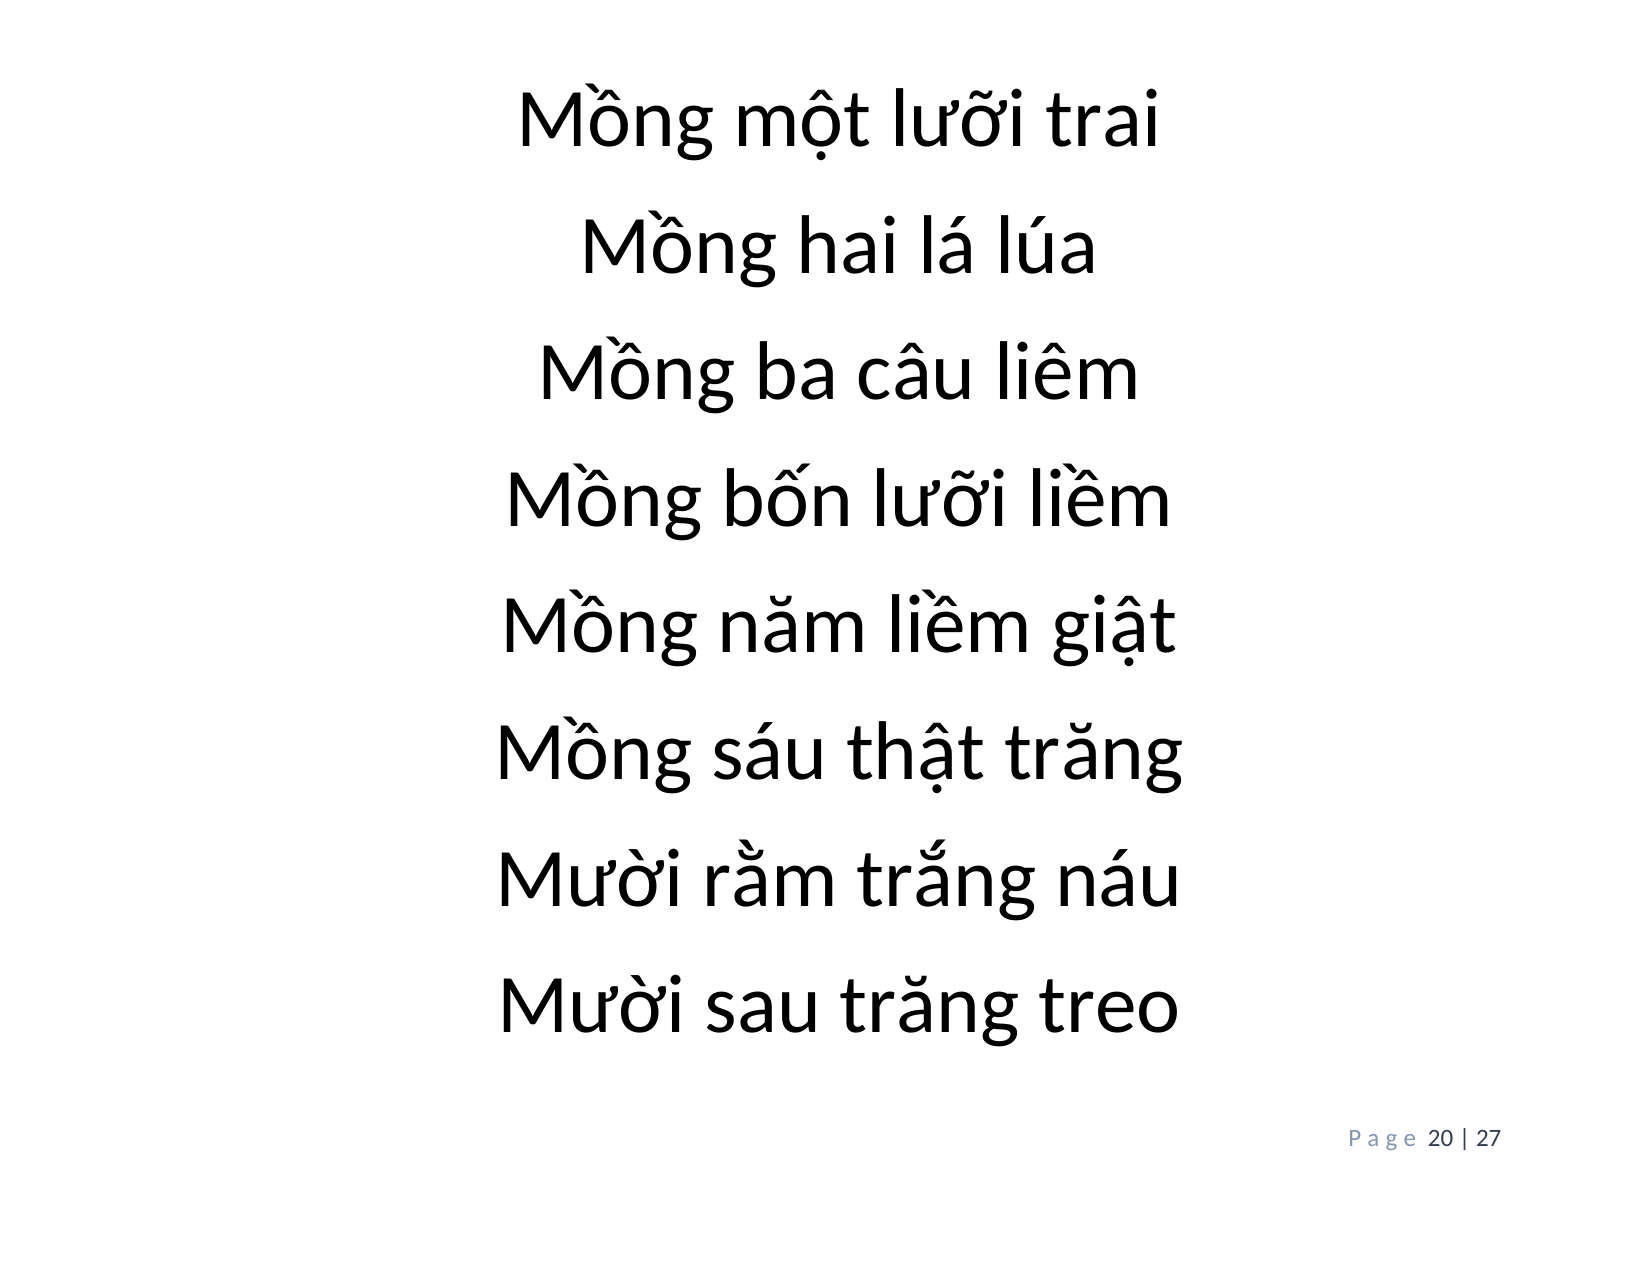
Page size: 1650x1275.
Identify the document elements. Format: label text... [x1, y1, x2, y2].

text Mười rằm trắng náu [150, 825, 1528, 927]
text Mồng hai lá lúa [150, 192, 1528, 294]
text Mồng ba câu liêm [150, 319, 1528, 421]
text Mồng năm liềm giật [150, 572, 1528, 674]
text Mười sau trăng treo [150, 952, 1528, 1053]
text Mồng một lưỡi trai [150, 66, 1528, 167]
text Mồng sáu thật trăng [150, 698, 1528, 800]
text Mồng bốn lưỡi liềm [150, 445, 1528, 547]
